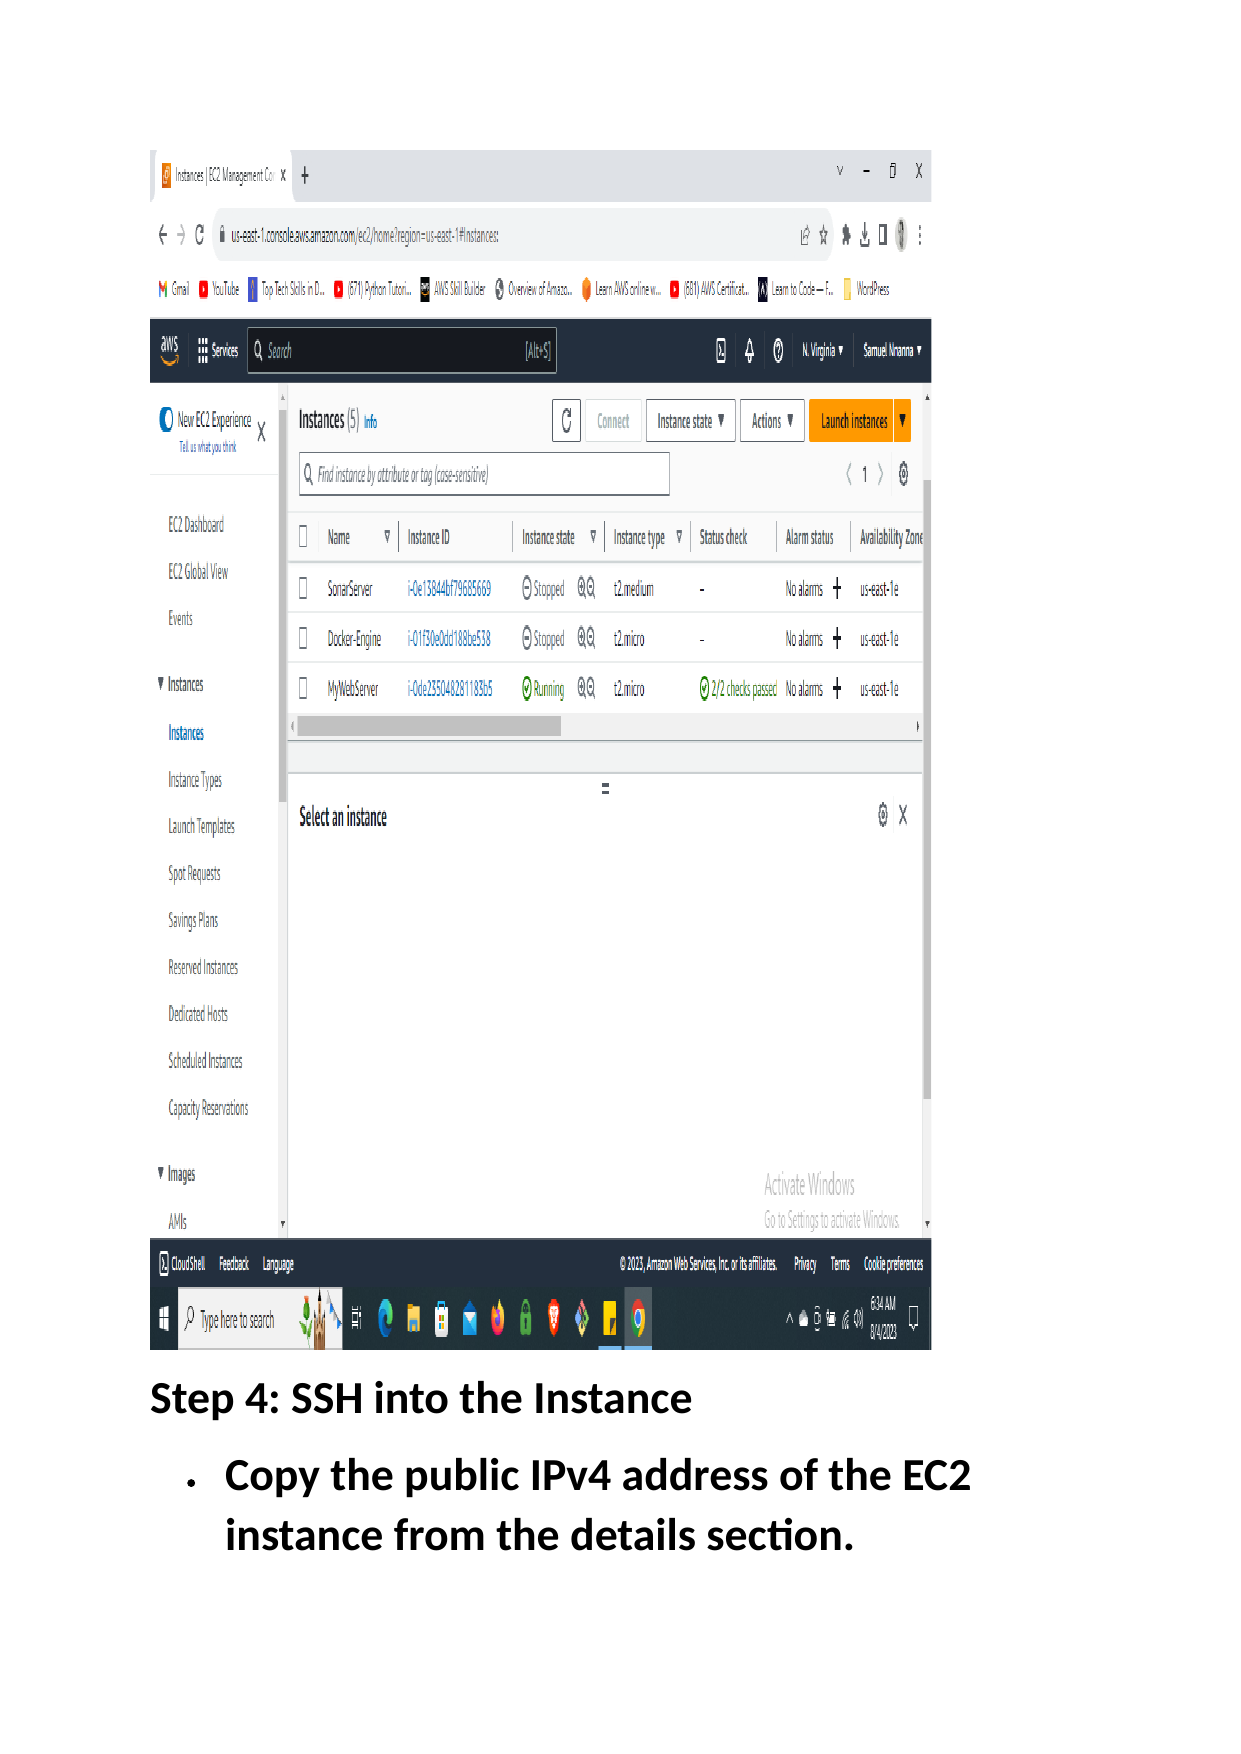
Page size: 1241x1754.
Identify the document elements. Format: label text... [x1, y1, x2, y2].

picture [150, 150, 932, 1350]
list Copy the public IPv4 address of the EC2 instance from the details section. [187, 1446, 1090, 1562]
text Step 4: SSH into the Instance [150, 1369, 1090, 1425]
